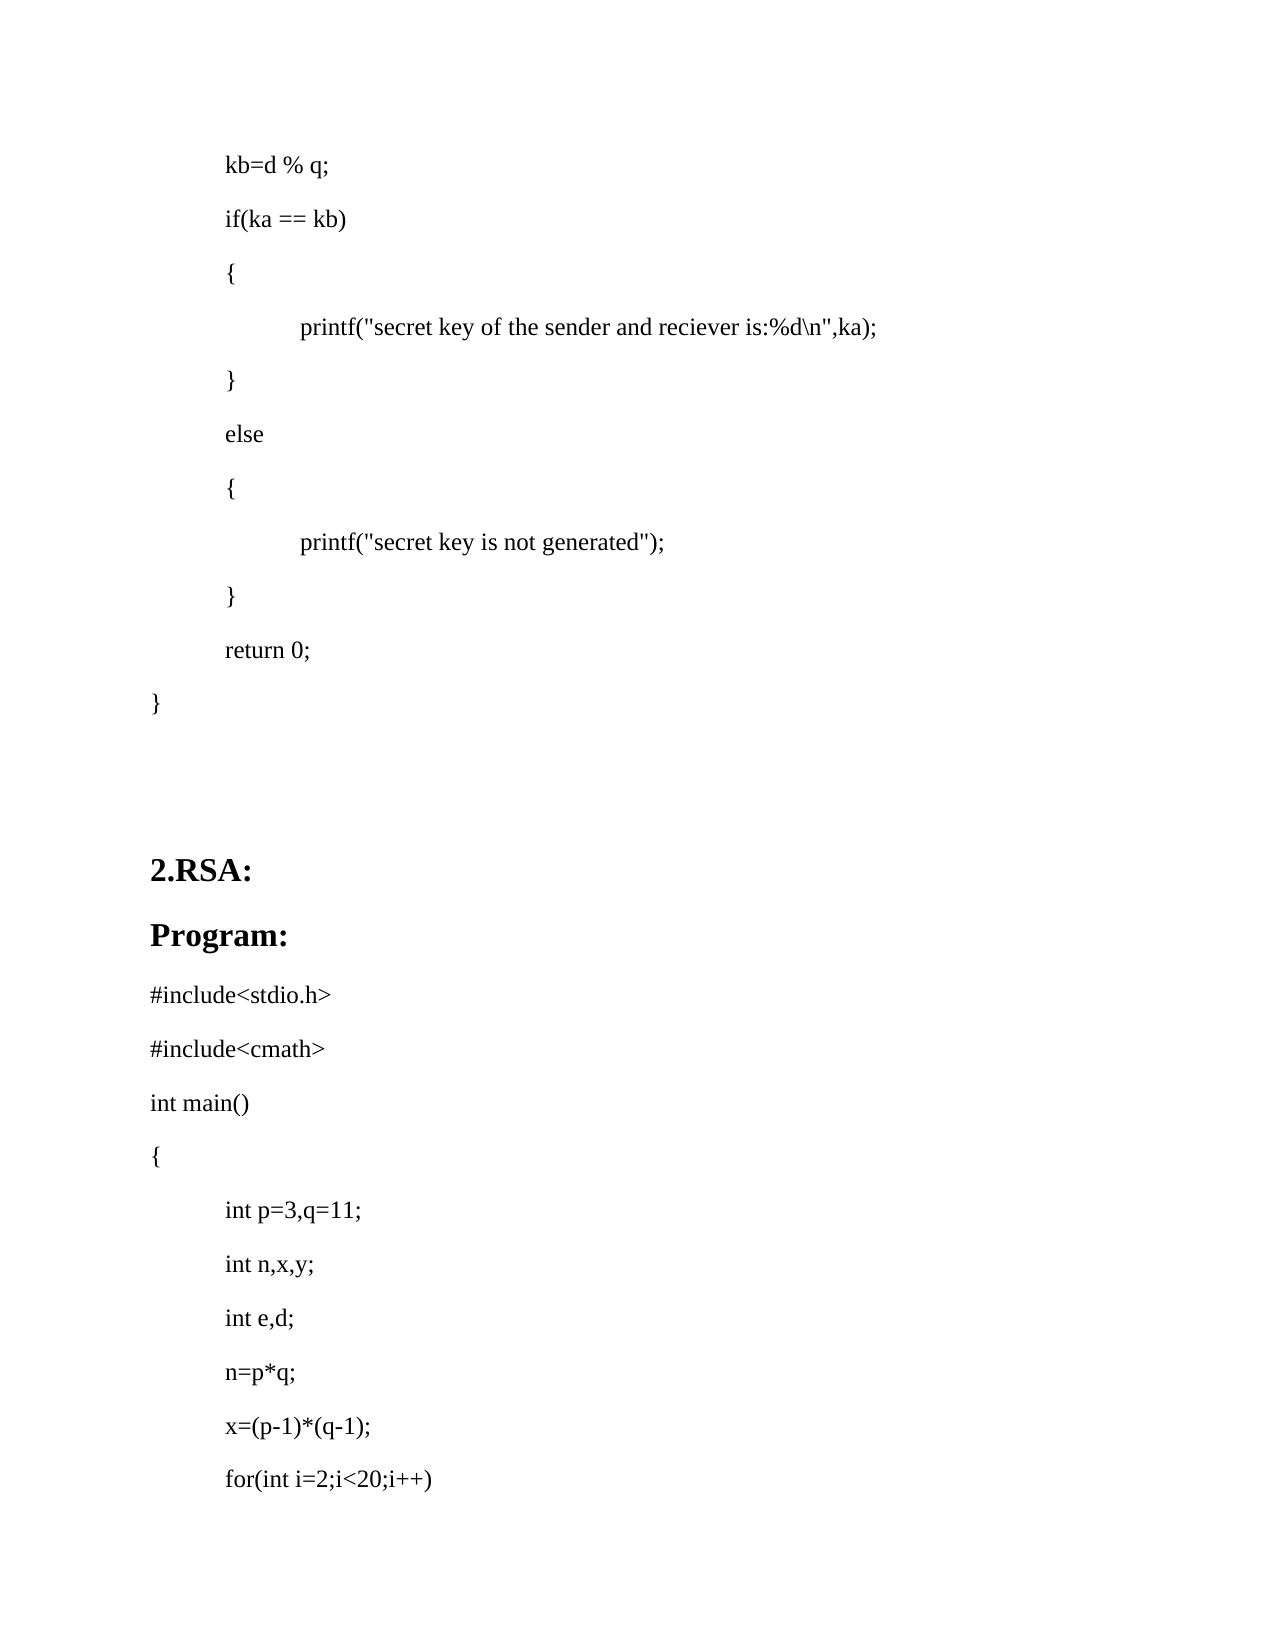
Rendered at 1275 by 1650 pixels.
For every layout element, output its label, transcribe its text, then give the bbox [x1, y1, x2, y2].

text } [150, 688, 1125, 717]
text Program: [150, 915, 1125, 953]
text { [150, 258, 1125, 286]
text return 0; [150, 635, 1125, 663]
text x=(p-1)*(q-1); [150, 1411, 1125, 1439]
text int main() [150, 1088, 1125, 1116]
text 2.RSA: [150, 850, 1125, 888]
text kb=d % q; [150, 150, 1125, 179]
text printf("secret key of the sender and reciever is:%d\n",ka); [150, 312, 1125, 340]
text for(int i=2;i<20;i++) [150, 1464, 1125, 1493]
text else [150, 419, 1125, 448]
text printf("secret key is not generated"); [150, 527, 1125, 556]
text int n,x,y; [150, 1249, 1125, 1278]
text #include<stdio.h> [150, 980, 1125, 1009]
text } [150, 365, 1125, 394]
text int e,d; [150, 1303, 1125, 1332]
text { [150, 473, 1125, 502]
text int p=3,q=11; [150, 1195, 1125, 1224]
text #include<cmath> [150, 1034, 1125, 1062]
text { [150, 1141, 1125, 1170]
text if(ka == kb) [150, 204, 1125, 233]
text } [150, 581, 1125, 609]
text n=p*q; [150, 1357, 1125, 1386]
